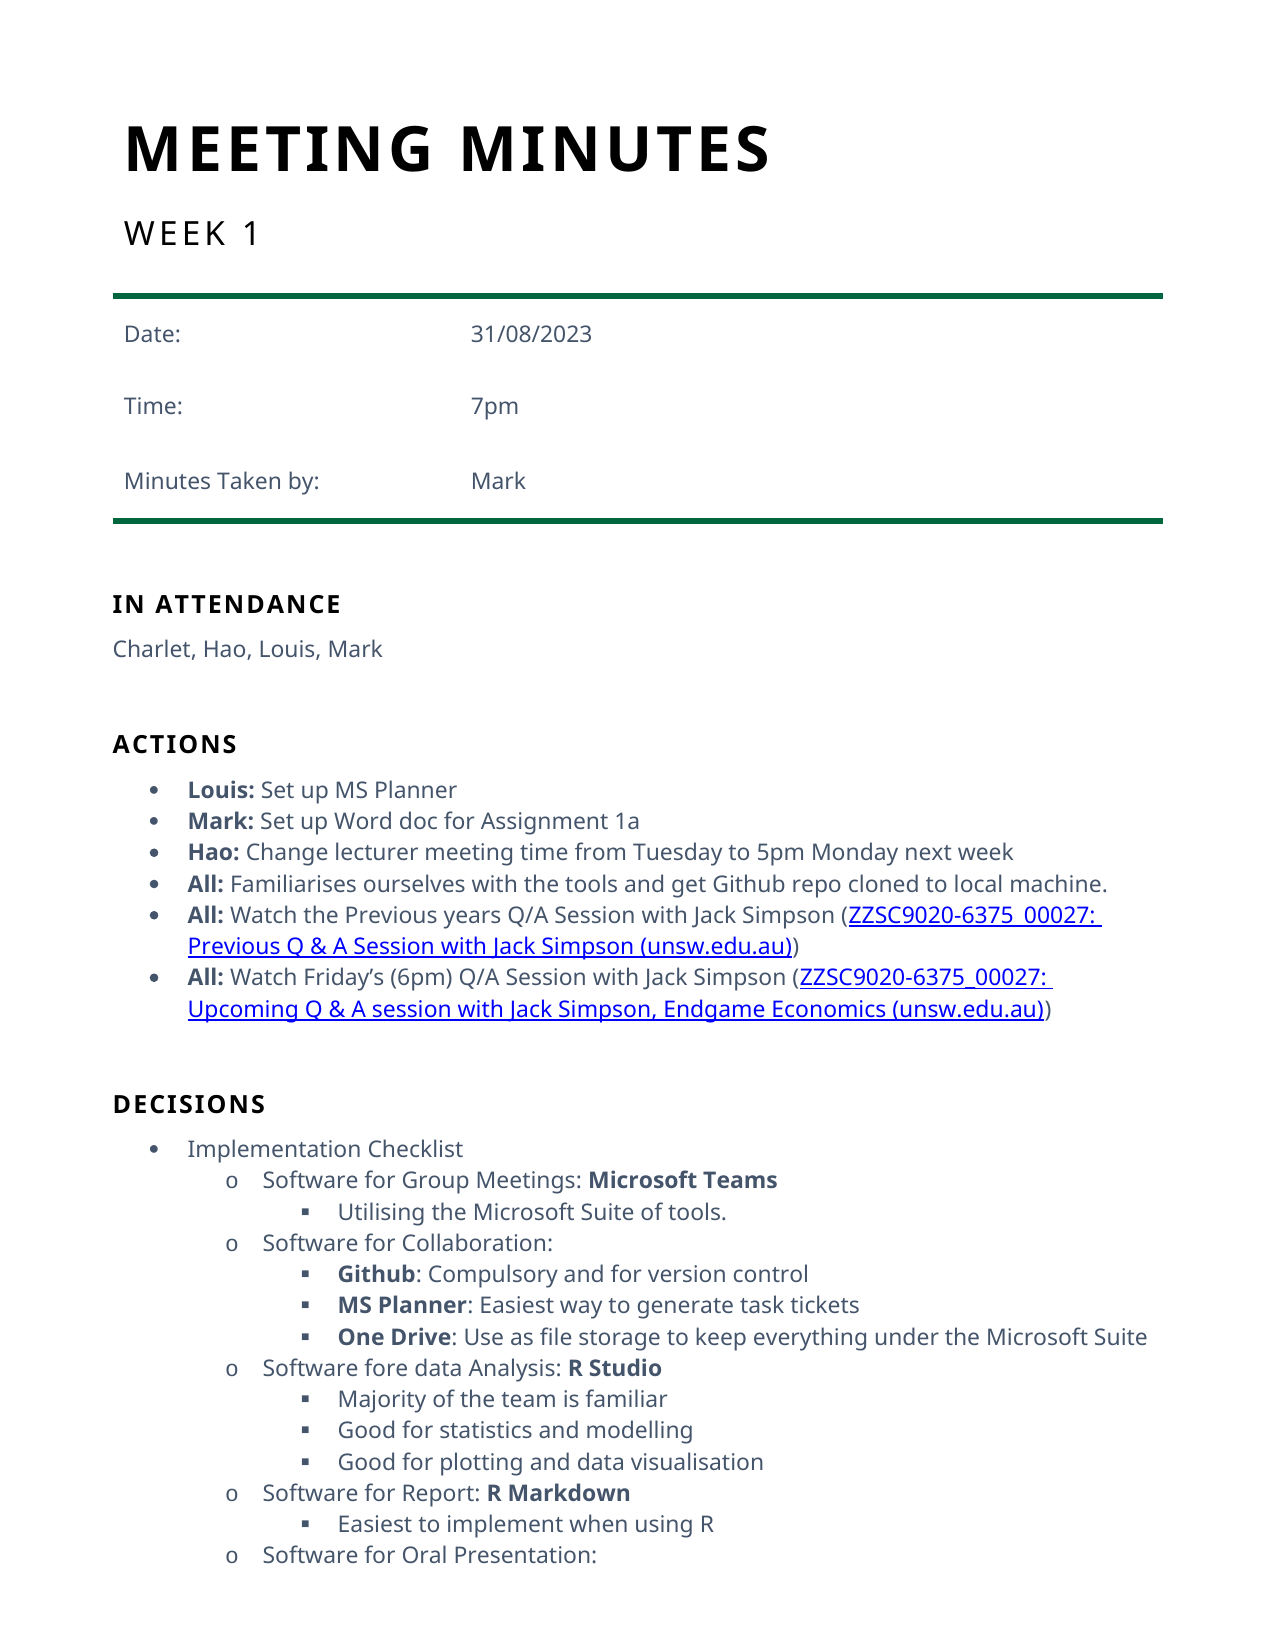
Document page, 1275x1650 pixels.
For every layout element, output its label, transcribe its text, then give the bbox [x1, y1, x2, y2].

list Utilising the Microsoft Suite of tools. [300, 1195, 1162, 1227]
list Software for Report: R Markdown [225, 1477, 1162, 1508]
table_cell Week 1 [113, 206, 1162, 293]
list Implementation Checklist [150, 1133, 1162, 1164]
subtitle Actions [112, 727, 1162, 761]
table_cell [113, 299, 459, 368]
list Easiest to implement when using R [300, 1508, 1162, 1539]
table_cell Mark [459, 443, 1162, 518]
table_cell [113, 368, 459, 443]
list All: Familiarises ourselves with the tools and get Github repo cloned to local machine. [150, 867, 1162, 899]
list Louis: Set up MS Planner [150, 774, 1162, 805]
list Good for statistics and modelling [300, 1414, 1162, 1446]
table_cell 7pm [459, 368, 1162, 443]
list Software for Oral Presentation: [225, 1539, 1162, 1571]
list All: Watch the Previous years Q/A Session with Jack Simpson (ZZSC9020-6375_00027: Previous Q & A Session with Jack Simpson (unsw.edu.au)) [150, 899, 1162, 961]
list One Drive: Use as file storage to keep everything under the Microsoft Suite [300, 1321, 1162, 1352]
table_header [113, 104, 1162, 206]
list MS Planner: Easiest way to generate task tickets [300, 1289, 1162, 1321]
list Good for plotting and data visualisation [300, 1446, 1162, 1477]
list Hao: Change lecturer meeting time from Tuesday to 5pm Monday next week [150, 836, 1162, 867]
list Software fore data Analysis: R Studio [225, 1352, 1162, 1383]
subtitle Decisions [112, 1086, 1162, 1120]
list Software for Group Meetings: Microsoft Teams [225, 1164, 1162, 1195]
list Software for Collaboration: [225, 1227, 1162, 1258]
list Github: Compulsory and for version control [300, 1258, 1162, 1289]
text Charlet, Hao, Louis, Mark [112, 633, 1162, 665]
list All: Watch Friday’s (6pm) Q/A Session with Jack Simpson (ZZSC9020-6375_00027: Upcoming Q & A session with Jack Simpson, Endgame Economics (unsw.edu.au)) [150, 961, 1162, 1024]
list Majority of the team is familiar [300, 1383, 1162, 1414]
table_cell 31/08/2023 [459, 299, 1162, 368]
list Mark: Set up Word doc for Assignment 1a [150, 805, 1162, 836]
table_cell Minutes Taken by: [113, 443, 459, 518]
